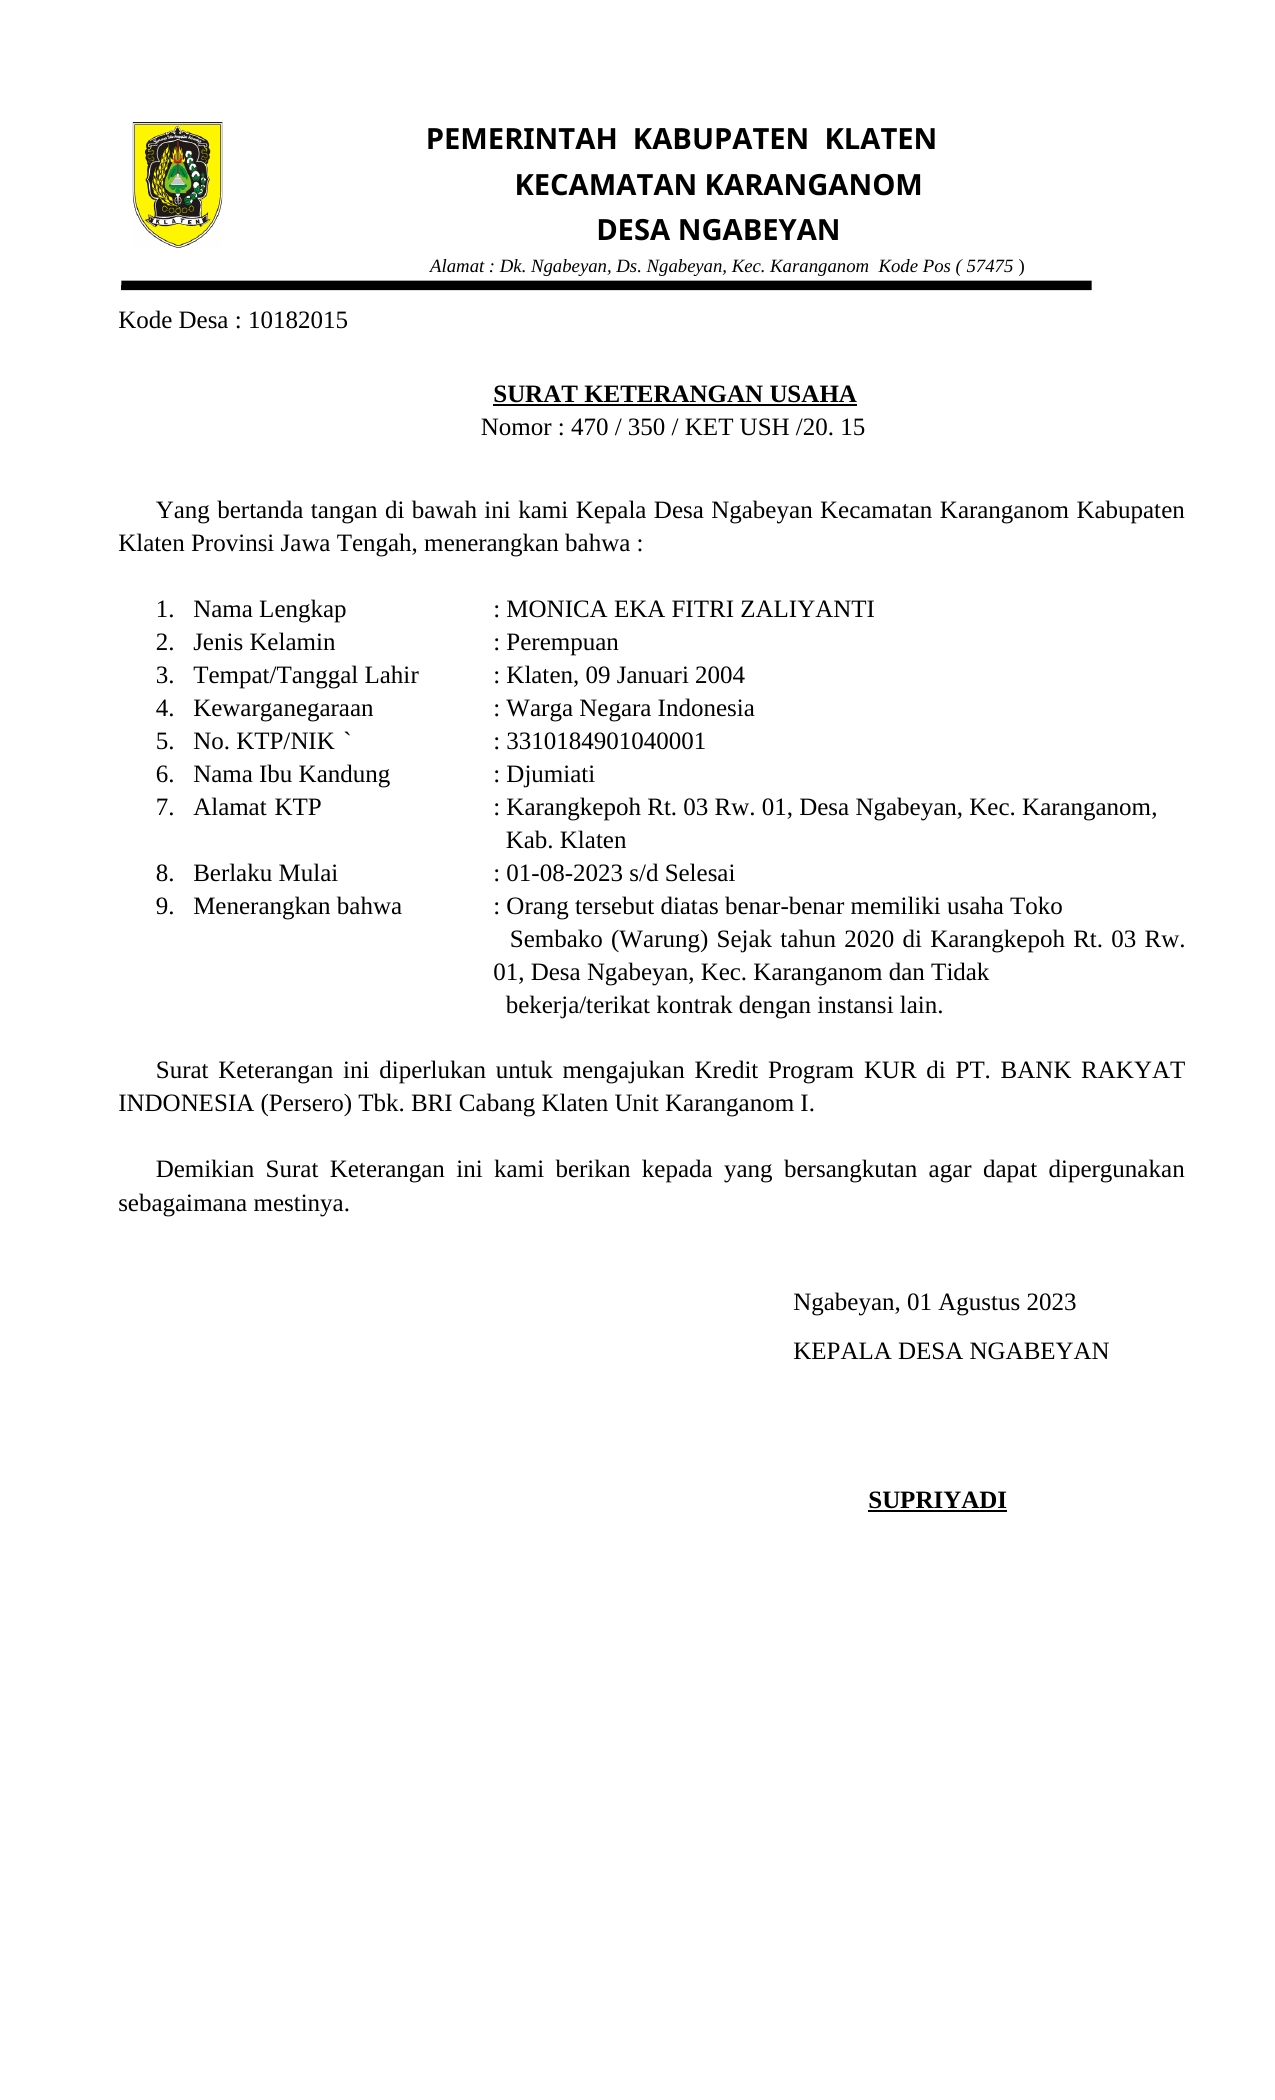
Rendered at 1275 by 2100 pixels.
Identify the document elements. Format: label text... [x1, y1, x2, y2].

list Menerangkan bahwa : Orang tersebut diatas benar-benar memiliki usaha Toko [156, 891, 1186, 920]
list Jenis Kelamin : Perempuan [156, 627, 1186, 656]
text SUPRIYADI [156, 1485, 1186, 1514]
list Kewarganegaraan : Warga Negara Indonesia [156, 693, 1186, 722]
list Berlaku Mulai : 01-08-2023 s/d Selesai [156, 858, 1186, 887]
text Nomor : 470 / 350 / KET USH /20. 15 [418, 412, 1186, 441]
text PEMERINTAH KABUPATEN KLATEN [118, 118, 1186, 158]
list No. KTP/NIK ` : 3310184901040001 [156, 726, 1186, 755]
text Demikian Surat Keterangan ini kami berikan kepada yang bersangkutan agar dapat dipergunakan sebagaimana mestinya. [118, 1154, 1186, 1216]
text bekerja/terikat kontrak dengan instansi lain. [418, 990, 1186, 1019]
list Alamat KTP : Karangkepoh Rt. 03 Rw. 01, Desa Ngabeyan, Kec. Karanganom, [156, 792, 1186, 821]
picture [132, 203, 223, 248]
text DESA NGABEYAN [250, 209, 1186, 249]
text Kode Desa : 10182015 [118, 305, 1186, 334]
text Surat Keterangan ini diperlukan untuk mengajukan Kredit Program KUR di PT. BANK RAKYAT INDONESIA (Persero) Tbk. BRI Cabang Klaten Unit Karanganom I. [118, 1056, 1186, 1117]
text KECAMATAN KARANGANOM [118, 164, 1186, 203]
list Nama Lengkap : MONICA EKA FITRI ZALIYANTI [156, 594, 1186, 623]
picture [132, 158, 223, 164]
text KEPALA DESA NGABEYAN [156, 1336, 1186, 1365]
text Ngabeyan, 01 Agustus 2023 [156, 1287, 1186, 1315]
list Tempat/Tanggal Lahir : Klaten, 09 Januari 2004 [156, 660, 1186, 689]
text Sembako (Warung) Sejak tahun 2020 di Karangkepoh Rt. 03 Rw. 01, Desa Ngabeyan, Kec. Karanganom dan Tidak [493, 924, 1186, 986]
text Alamat : Dk. Ngabeyan, Ds. Ngabeyan, Kec. Karanganom Kode Pos ( 57475 ) [193, 255, 1186, 277]
text SURAT KETERANGAN USAHA [418, 379, 1186, 408]
list Kab. Klaten [493, 825, 1186, 854]
list Nama Ibu Kandung : Djumiati [156, 759, 1186, 788]
text Yang bertanda tangan di bawah ini kami Kepala Desa Ngabeyan Kecamatan Karanganom Kabupaten Klaten Provinsi Jawa Tengah, menerangkan bahwa : [118, 495, 1186, 557]
